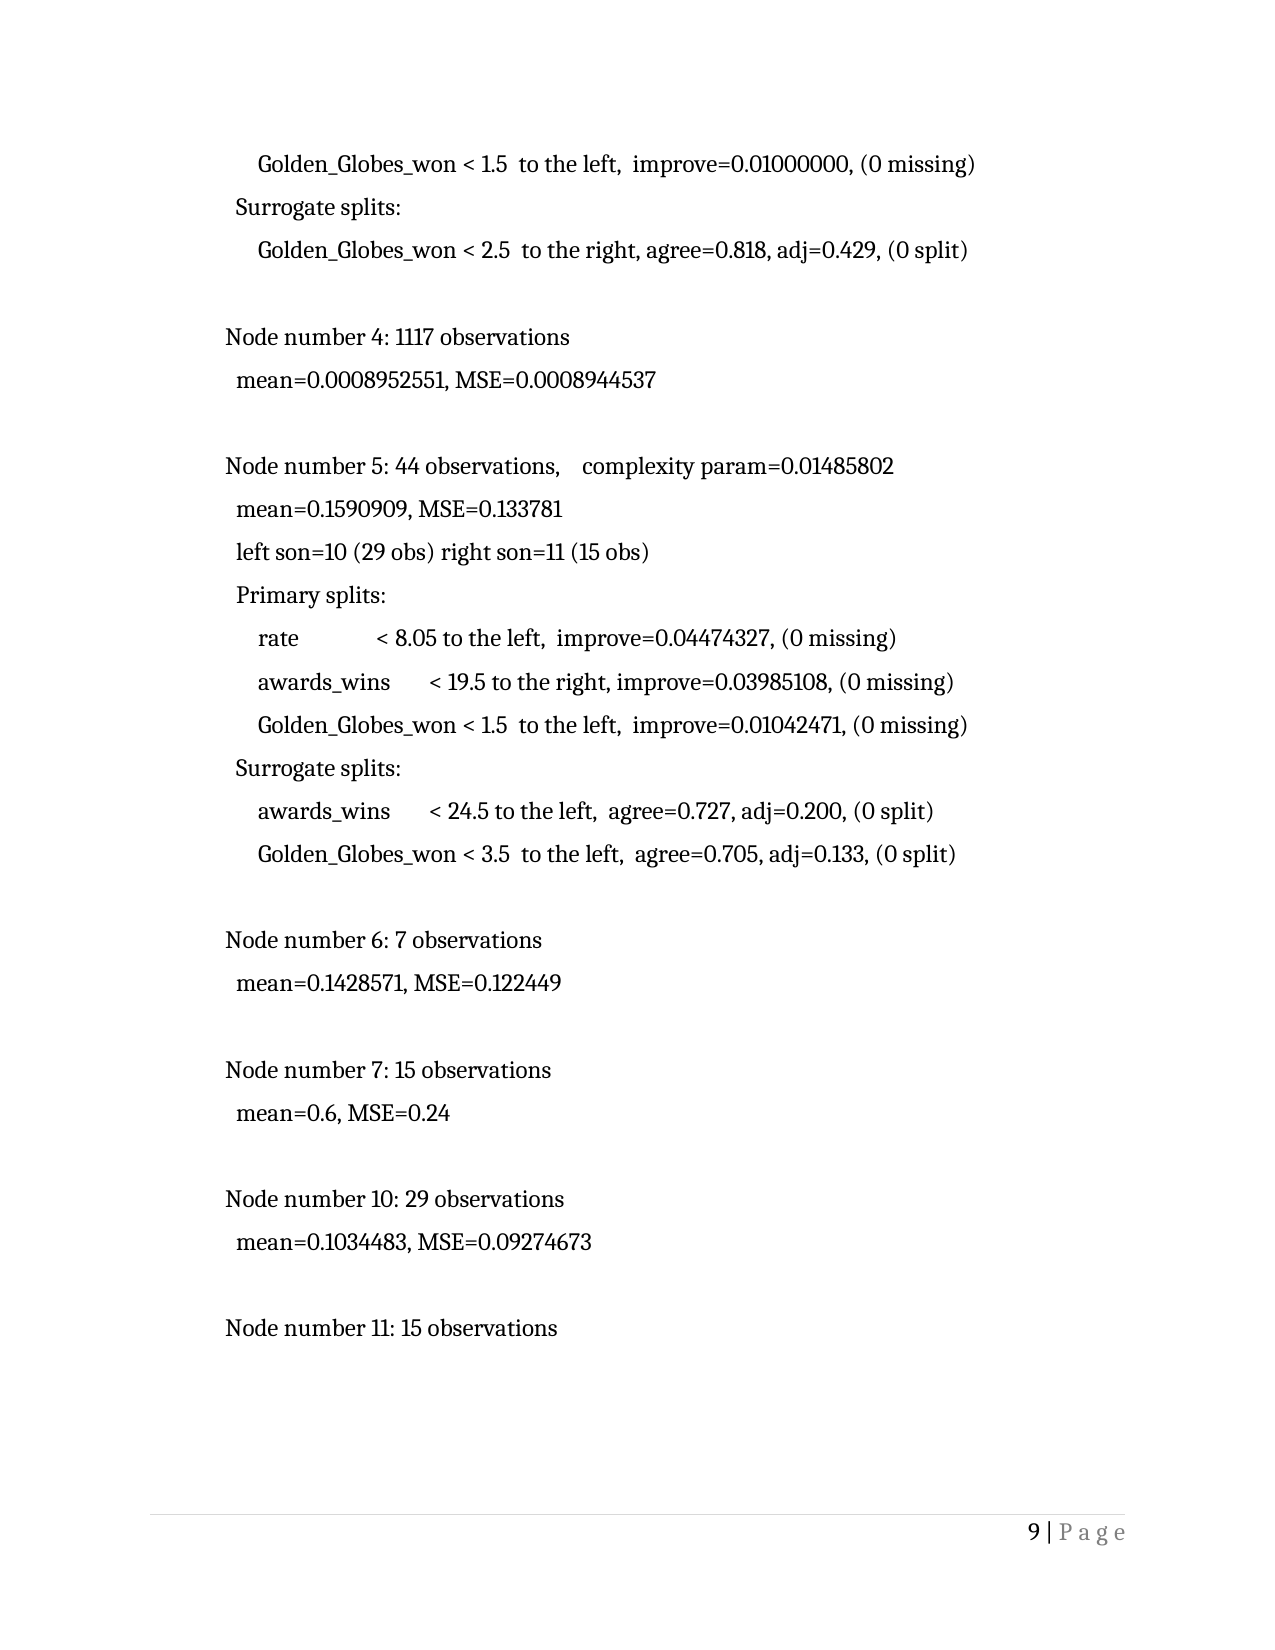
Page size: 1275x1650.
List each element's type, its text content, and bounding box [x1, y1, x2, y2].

list mean=0.1428571, MSE=0.122449 [225, 969, 1125, 998]
list Node number 5: 44 observations, complexity param=0.01485802 [225, 452, 1125, 481]
list awards_wins < 19.5 to the right, improve=0.03985108, (0 missing) [225, 667, 1125, 696]
list Golden_Globes_won < 2.5 to the right, agree=0.818, adj=0.429, (0 split) [225, 236, 1125, 265]
list mean=0.1590909, MSE=0.133781 [225, 495, 1125, 524]
list Node number 6: 7 observations [225, 926, 1125, 955]
list Golden_Globes_won < 1.5 to the left, improve=0.01000000, (0 missing) [225, 150, 1125, 179]
list mean=0.6, MSE=0.24 [225, 1099, 1125, 1127]
list Golden_Globes_won < 3.5 to the left, agree=0.705, adj=0.133, (0 split) [225, 840, 1125, 869]
list mean=0.1034483, MSE=0.09274673 [225, 1228, 1125, 1257]
list left son=10 (29 obs) right son=11 (15 obs) [225, 538, 1125, 567]
list rate < 8.05 to the left, improve=0.04474327, (0 missing) [225, 624, 1125, 653]
list Surrogate splits: [225, 193, 1125, 222]
list Primary splits: [225, 581, 1125, 610]
list awards_wins < 24.5 to the left, agree=0.727, adj=0.200, (0 split) [225, 797, 1125, 826]
list mean=0.0008952551, MSE=0.0008944537 [225, 366, 1125, 394]
list Node number 11: 15 observations [225, 1314, 1125, 1343]
list Node number 7: 15 observations [225, 1056, 1125, 1084]
list Node number 4: 1117 observations [225, 322, 1125, 351]
list Node number 10: 29 observations [225, 1185, 1125, 1214]
list Surrogate splits: [225, 754, 1125, 782]
list Golden_Globes_won < 1.5 to the left, improve=0.01042471, (0 missing) [225, 711, 1125, 739]
